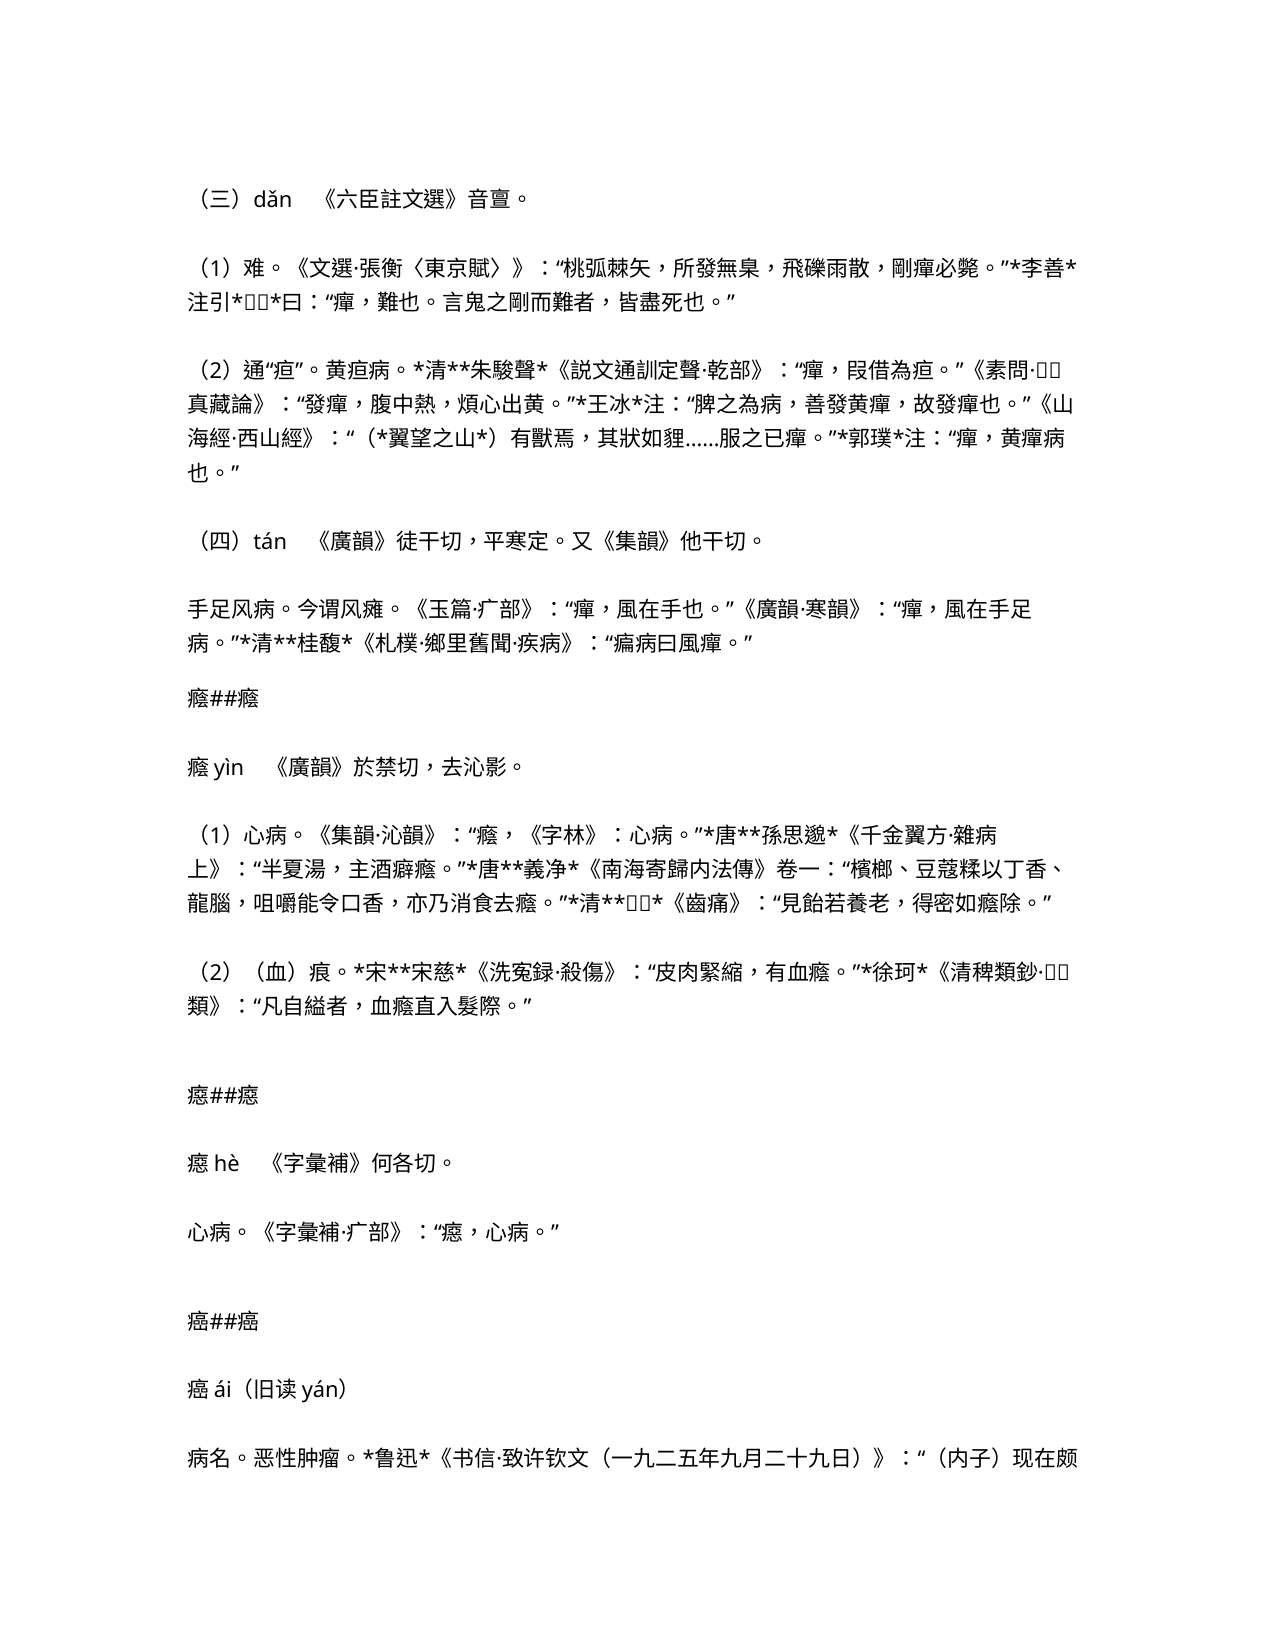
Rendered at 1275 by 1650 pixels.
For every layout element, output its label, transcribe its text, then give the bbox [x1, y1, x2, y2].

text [187, 150, 1087, 658]
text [187, 1306, 1087, 1472]
text 癊##癊 癊yìn 《廣韻》於禁切，去沁影。 （1）心病。《集韻·沁韻》：“癊，《字林》：心病。”*唐**孫思邈*《千金翼方·雜病上》：“半夏湯，主酒癖癊。”*唐**義净*《南海寄歸内法傳》卷一：“檳榔、豆蔻糅以丁香、龍腦，咀嚼能令口香，亦乃消食去癊。”*清**厲鶚*《齒痛》：“見飴若養老，得密如癊除。” （2）（血）痕。*宋**宋慈*《洗寃録·殺傷》：“皮肉緊縮，有血癊。”*徐珂*《清稗類鈔·獄訟類》：“凡自縊者，血癊直入髮際。” [187, 683, 1087, 1055]
text 癋##癋 癋hè 《字彙補》何各切。 心病。《字彙補·疒部》：“癋，心病。” [187, 1080, 1087, 1281]
